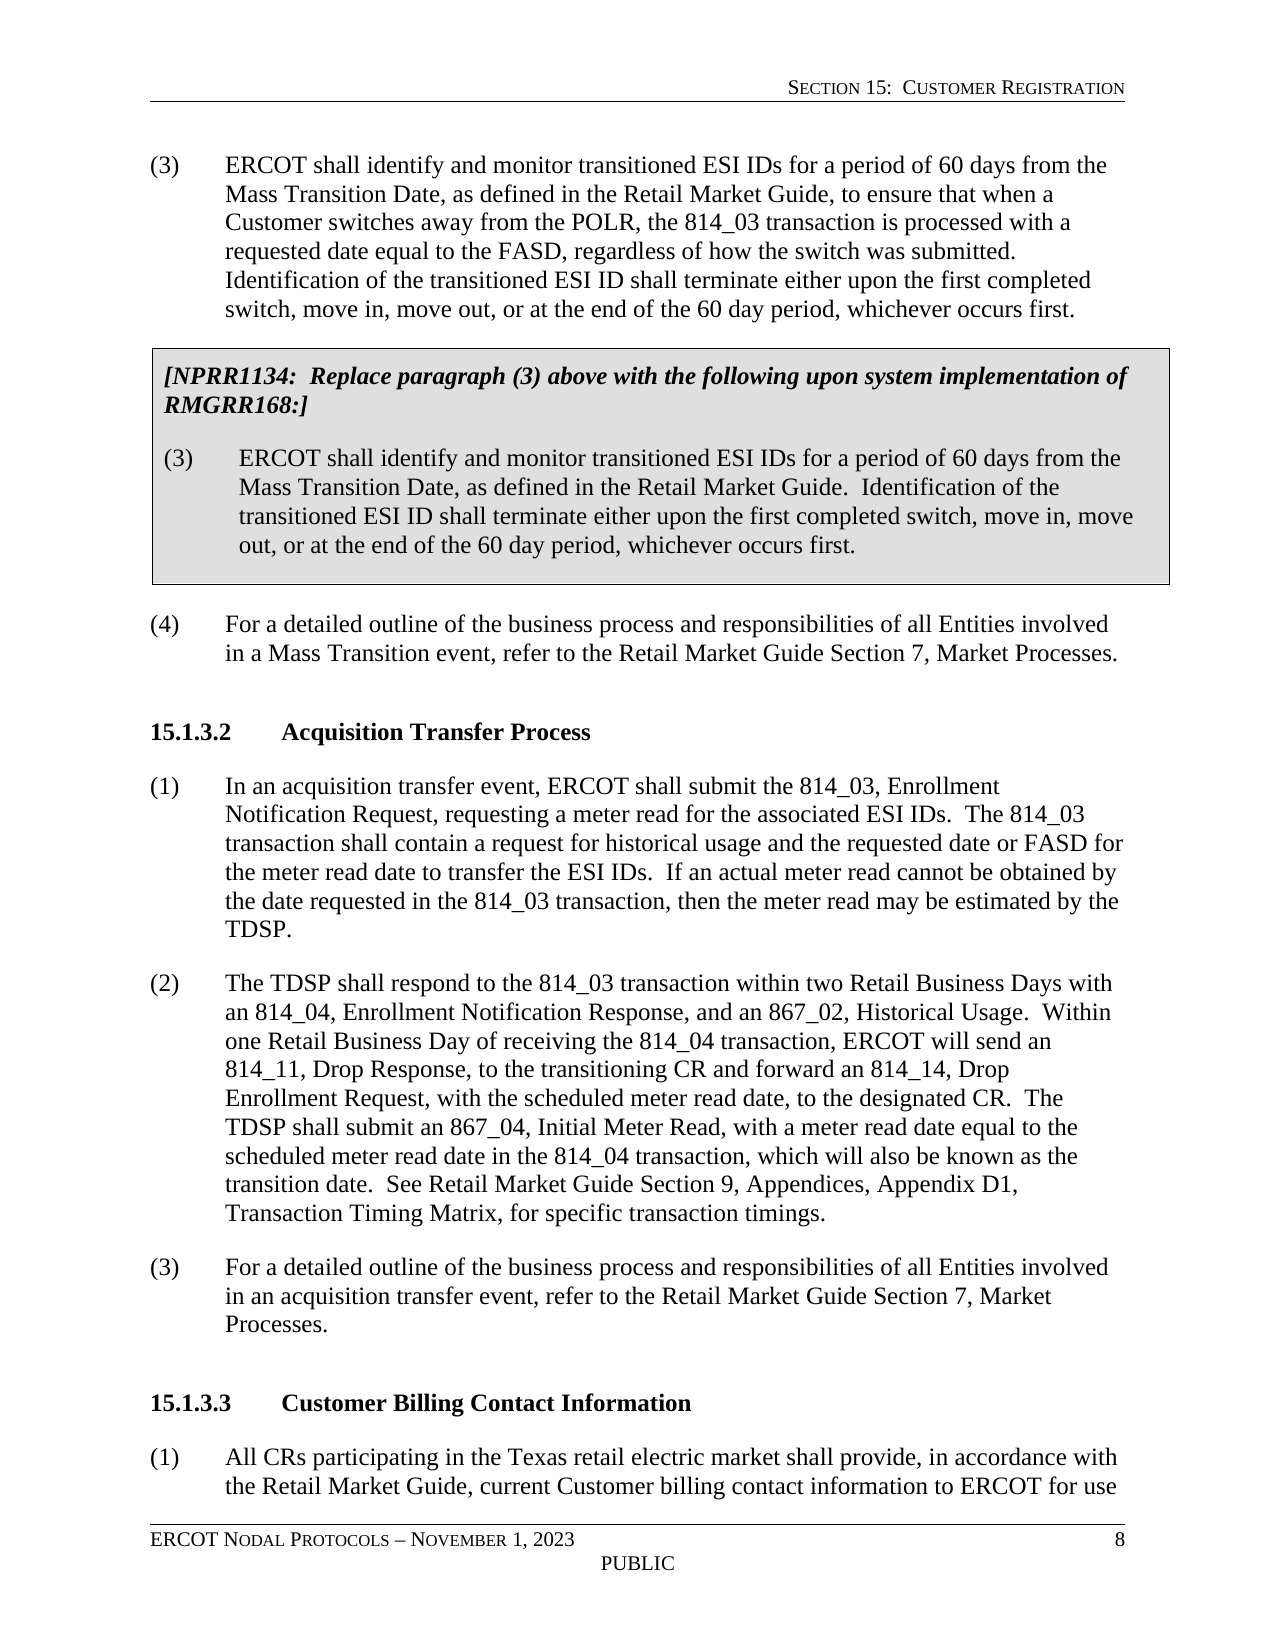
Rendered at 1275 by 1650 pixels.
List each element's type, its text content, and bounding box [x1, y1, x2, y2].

text (3) For a detailed outline of the business process and responsibilities of all Entities involved in an acquisition transfer event, refer to the Retail Market Guide Section 7, Market Processes. [150, 1252, 1125, 1338]
text 15.1.3.3 Customer Billing Contact Information [150, 1388, 1125, 1417]
text (4) For a detailed outline of the business process and responsibilities of all Entities involved in a Mass Transition event, refer to the Retail Market Guide Section 7, Market Processes. [150, 609, 1125, 667]
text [150, 1442, 1125, 1499]
table_header [NPRR1134: Replace paragraph (3) above with the following upon system implementation of RMGRR168:] (3) ERCOT shall identify and monitor transitioned ESI IDs for a period of 60 days from the Mass Transition Date, as defined in the Retail Market Guide. Identification of the transitioned ESI ID shall terminate either upon the first completed switch, move in, move out, or at the end of the 60 day period, whichever occurs first. [153, 349, 1169, 583]
text (2) The TDSP shall respond to the 814_03 transaction within two Retail Business Days with an 814_04, Enrollment Notification Response, and an 867_02, Historical Usage. Within one Retail Business Day of receiving the 814_04 transaction, ERCOT will send an 814_11, Drop Response, to the transitioning CR and forward an 814_14, Drop Enrollment Request, with the scheduled meter read date, to the designated CR. The TDSP shall submit an 867_04, Initial Meter Read, with a meter read date equal to the scheduled meter read date in the 814_04 transaction, which will also be known as the transition date. See Retail Market Guide Section 9, Appendices, Appendix D1, Transaction Timing Matrix, for specific transaction timings. [150, 968, 1125, 1227]
text 15.1.3.2 Acquisition Transfer Process [150, 717, 1125, 746]
text (3) ERCOT shall identify and monitor transitioned ESI IDs for a period of 60 days from the Mass Transition Date, as defined in the Retail Market Guide, to ensure that when a Customer switches away from the POLR, the 814_03 transaction is processed with a requested date equal to the FASD, regardless of how the switch was submitted. Identification of the transitioned ESI ID shall terminate either upon the first completed switch, move in, move out, or at the end of the 60 day period, whichever occurs first. [150, 150, 1125, 322]
text (1) In an acquisition transfer event, ERCOT shall submit the 814_03, Enrollment Notification Request, requesting a meter read for the associated ESI IDs. The 814_03 transaction shall contain a request for historical usage and the requested date or FASD for the meter read date to transfer the ESI IDs. If an actual meter read cannot be obtained by the date requested in the 814_03 transaction, then the meter read may be estimated by the TDSP. [150, 771, 1125, 943]
